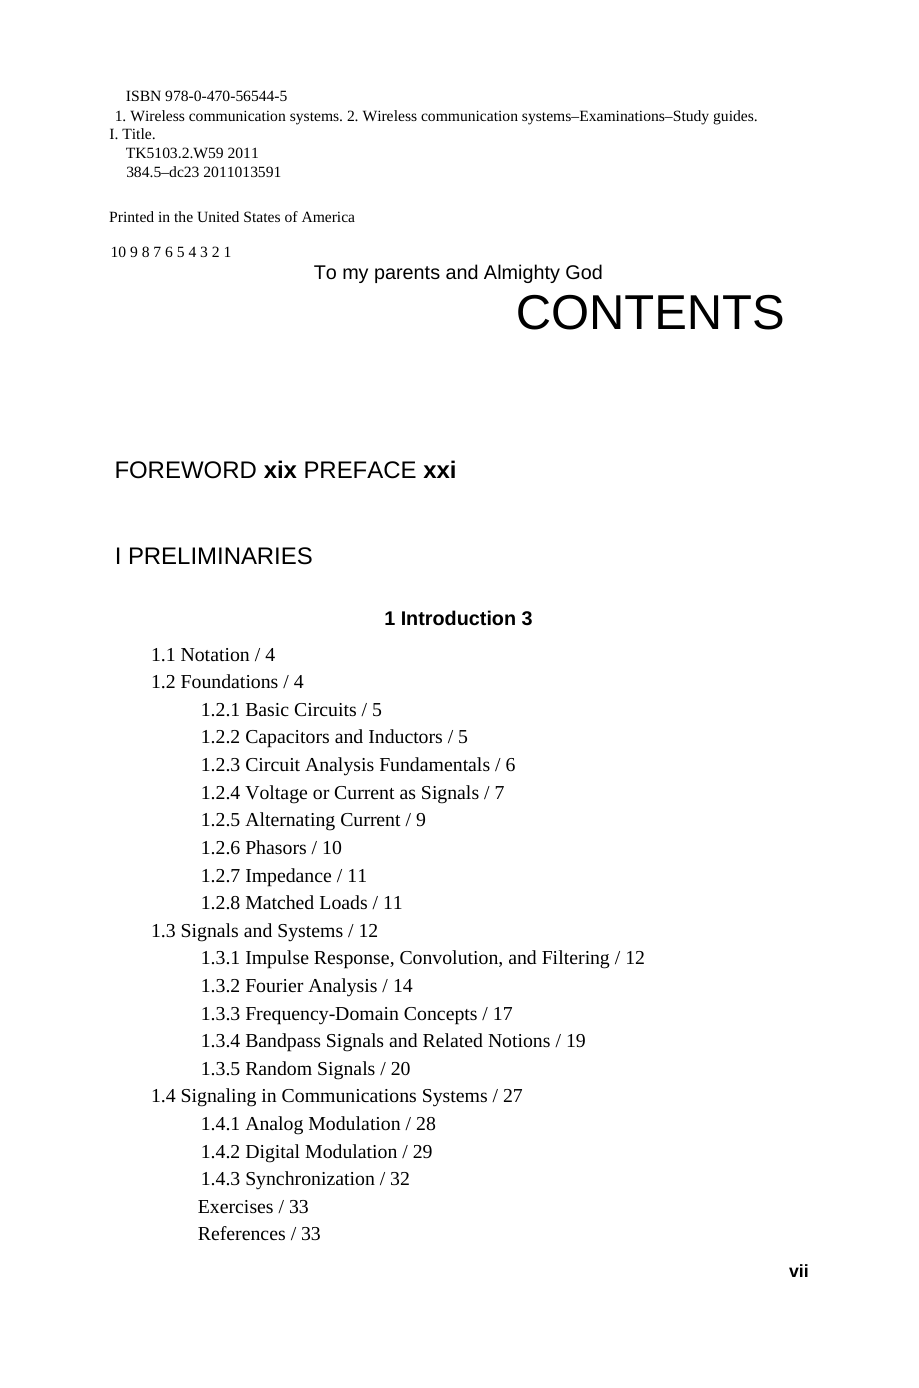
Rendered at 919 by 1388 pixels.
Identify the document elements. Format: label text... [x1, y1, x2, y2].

text FOREWORD xix PREFACE xxi [114, 456, 809, 483]
text 1.4 Signaling in Communications Systems / 27 [151, 1084, 811, 1107]
text 1.4.2 Digital Modulation / 29 [201, 1139, 811, 1162]
text 1.2.7 Impedance / 11 [201, 863, 811, 886]
text 10 9 8 7 6 5 4 3 2 1 [110, 243, 811, 261]
text 1.2.5 Alternating Current / 9 [201, 808, 811, 831]
text 1.3.4 Bandpass Signals and Related Notions / 19 [201, 1029, 811, 1052]
text 1 Introduction 3 [106, 607, 811, 629]
text 1.2.3 Circuit Analysis Fundamentals / 6 [201, 753, 811, 776]
text References / 33 [198, 1222, 811, 1245]
text 1.2.2 Capacitors and Inductors / 5 [201, 726, 811, 748]
text 1.4.3 Synchronization / 32 [201, 1167, 811, 1190]
text 1.2.1 Basic Circuits / 5 [201, 698, 811, 721]
text 1.3.3 Frequency-Domain Concepts / 17 [201, 1002, 811, 1024]
text I PRELIMINARIES [114, 542, 811, 569]
text 1.2.4 Voltage or Current as Signals / 7 [201, 781, 811, 803]
text CONTENTS [106, 284, 785, 340]
text 1.2.8 Matched Loads / 11 [201, 891, 811, 914]
text 1.3.1 Impulse Response, Convolution, and Filtering / 12 [201, 946, 811, 969]
text To my parents and Almighty God [106, 261, 811, 284]
text ISBN 978-0-470-56544-5 [126, 87, 811, 105]
text 1.1 Notation / 4 [151, 643, 811, 666]
text 1.2 Foundations / 4 [151, 670, 811, 693]
text 1.4.1 Analog Modulation / 28 [201, 1112, 811, 1135]
text TK5103.2.W59 2011 [126, 144, 811, 162]
text Printed in the United States of America [109, 207, 811, 225]
text 1. Wireless communication systems. 2. Wireless communication systems–Examinations–Study guides. I. Title. [109, 107, 769, 143]
text 1.3.2 Fourier Analysis / 14 [201, 974, 811, 997]
text 1.2.6 Phasors / 10 [201, 836, 811, 859]
text vii [106, 1261, 808, 1282]
text 1.3 Signals and Systems / 12 [151, 919, 811, 942]
text 1.3.5 Random Signals / 20 [201, 1057, 811, 1079]
text 384.5–dc23 2011013591 [126, 163, 811, 181]
text Exercises / 33 [198, 1195, 811, 1218]
